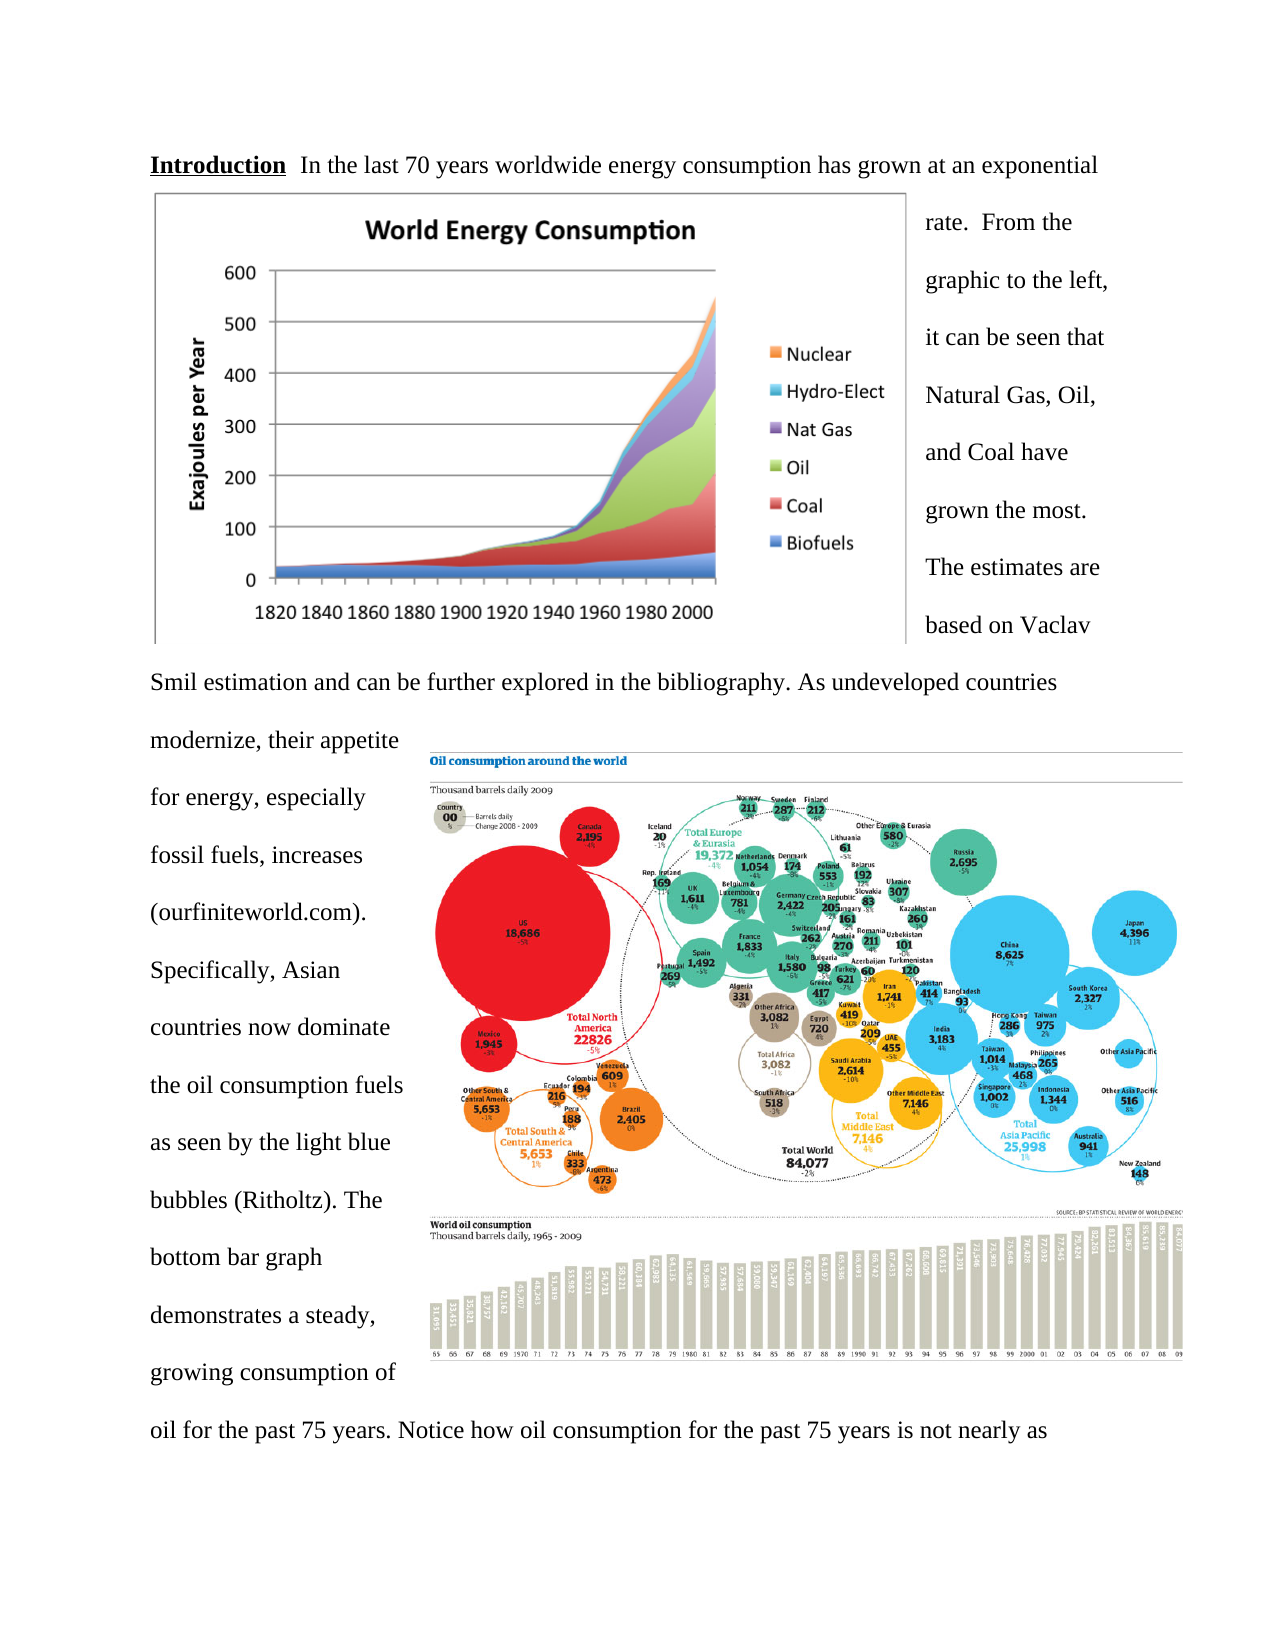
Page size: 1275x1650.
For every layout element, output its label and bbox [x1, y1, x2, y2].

picture [429, 752, 1183, 1365]
text [150, 150, 1125, 1444]
picture [153, 192, 907, 643]
